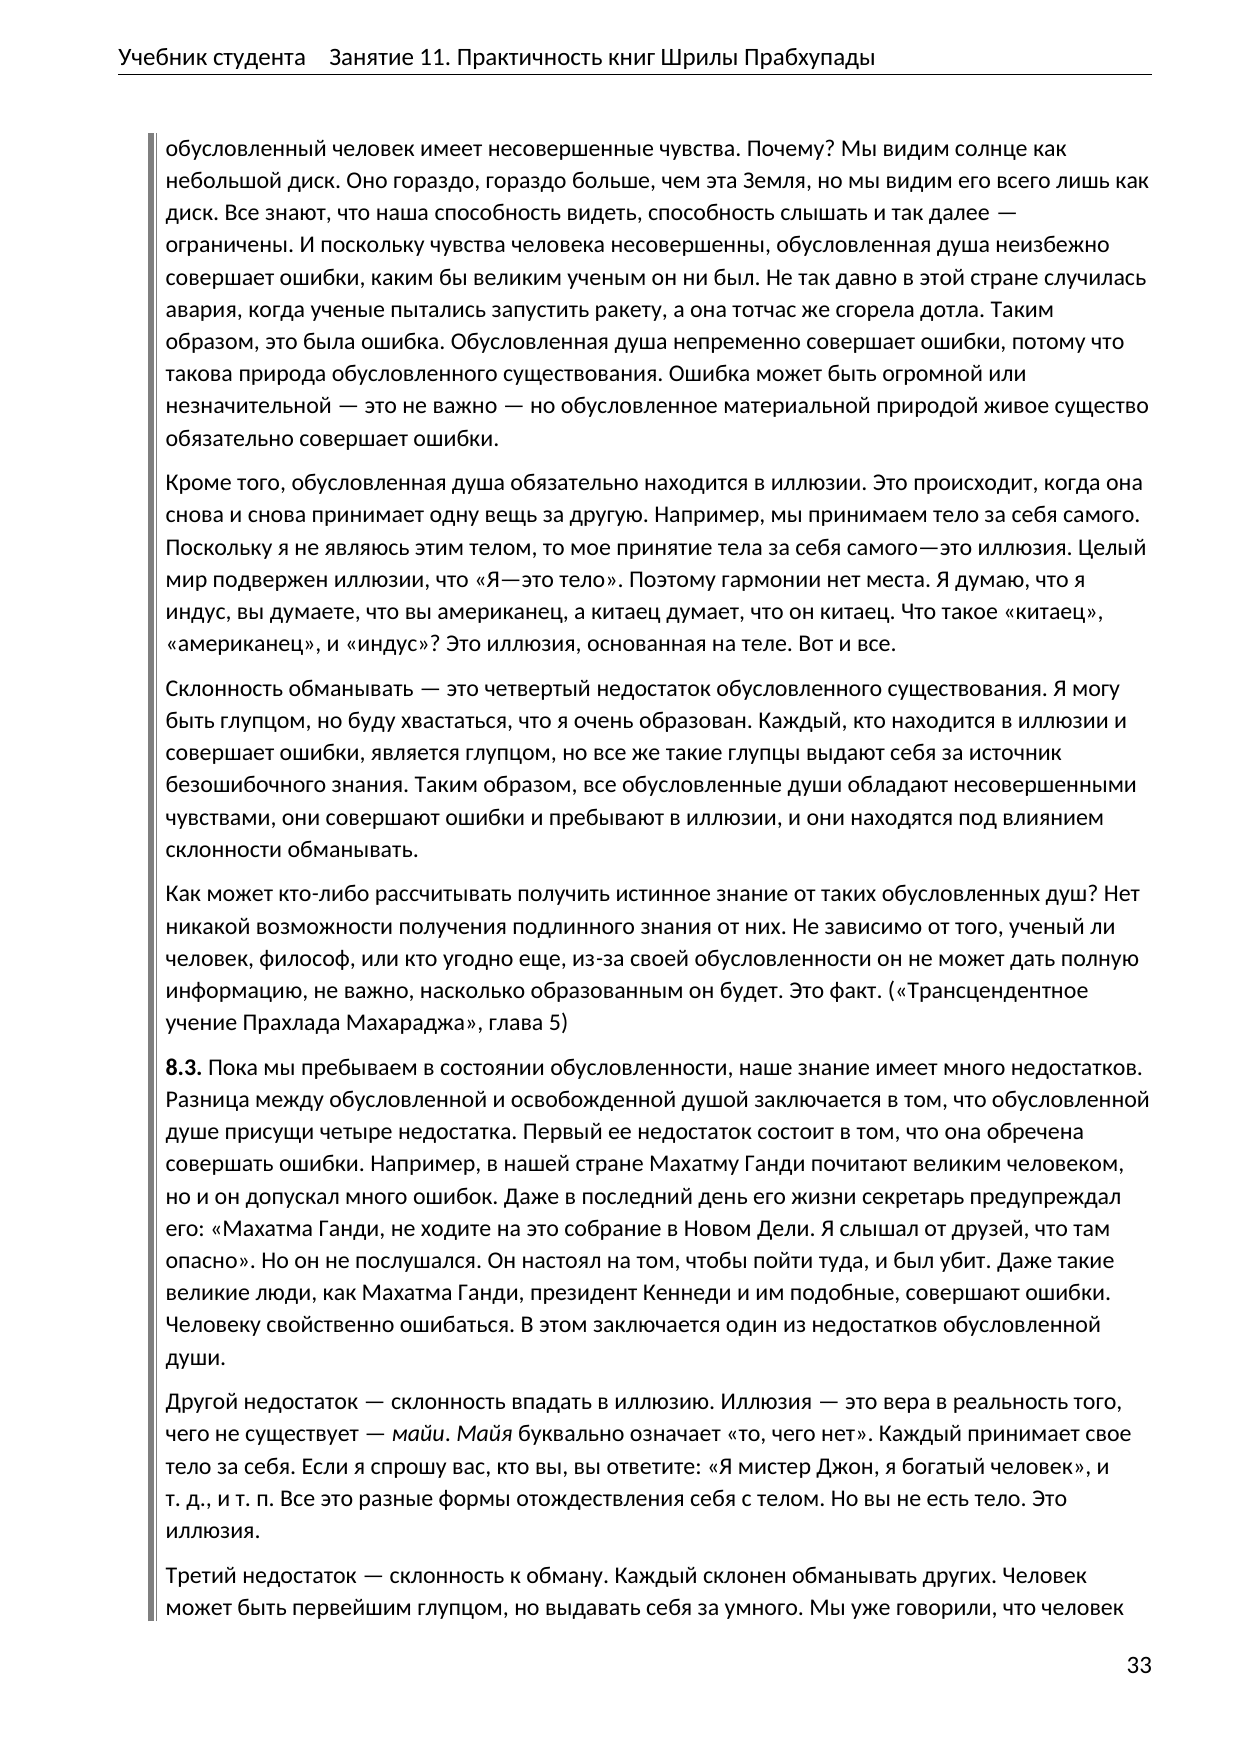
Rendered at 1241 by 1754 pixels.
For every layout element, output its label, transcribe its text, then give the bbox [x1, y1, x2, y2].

text Как может кто-либо рассчитывать получить истинное знание от таких обусловленных душ? Нет никакой возможности получения подлинного знания от них. Не зависимо от того, ученый ли человек, философ, или кто угодно еще, из-за своей обусловленности он не может дать полную информацию, не важно, насколько образованным он будет. Это факт. («Трансцендентное учение Прахлада Махараджа», глава 5) [157, 878, 1152, 1037]
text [157, 133, 1152, 452]
text Другой недостаток — склонность впадать в иллюзию. Иллюзия — это вера в реальность того, чего не существует — майи. Майя буквально означает «то, чего нет». Каждый принимает свое тело за себя. Если я спрошу вас, кто вы, вы ответите: «Я мистер Джон, я богатый человек», и т. д., и т. п. Все это разные формы отождествления себя с телом. Но вы не есть тело. Это иллюзия. [157, 1386, 1152, 1544]
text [157, 1560, 1152, 1621]
text 8.3. Пока мы пребываем в состоянии обусловленности, наше знание имеет много недостатков. Разница между обусловленной и освобожденной душой заключается в том, что обусловленной душе присущи четыре недостатка. Первый ее недостаток состоит в том, что она обречена совершать ошибки. Например, в нашей стране Махатму Ганди почитают великим человеком, но и он допускал много ошибок. Даже в последний день его жизни секретарь предупреждал его: «Махатма Ганди, не ходите на это собрание в Новом Дели. Я слышал от друзей, что там опасно». Но он не послушался. Он настоял на том, чтобы пойти туда, и был убит. Даже такие великие люди, как Махатма Ганди, президент Кеннеди и им подобные, совершают ошибки. Человеку свойственно ошибаться. В этом заключается один из недостатков обусловленной души. [157, 1052, 1152, 1371]
text Склонность обманывать — это четвертый недостаток обусловленного существования. Я могу быть глупцом, но буду хвастаться, что я очень образован. Каждый, кто находится в иллюзии и совершает ошибки, является глупцом, но все же такие глупцы выдают себя за источник безошибочного знания. Таким образом, все обусловленные души обладают несовершенными чувствами, они совершают ошибки и пребывают в иллюзии, и они находятся под влиянием склонности обманывать. [157, 673, 1152, 863]
text Кроме того, обусловленная душа обязательно находится в иллюзии. Это происходит, когда она снова и снова принимает одну вещь за другую. Например, мы принимаем тело за себя самого. Поскольку я не являюсь этим телом, то мое принятие тела за себя самого—это иллюзия. Целый мир подвержен иллюзии, что «Я—это тело». Поэтому гармонии нет места. Я думаю, что я индус, вы думаете, что вы американец, а китаец думает, что он китаец. Что такое «китаец», «американец», и «индус»? Это иллюзия, основанная на теле. Вот и все. [157, 467, 1152, 657]
